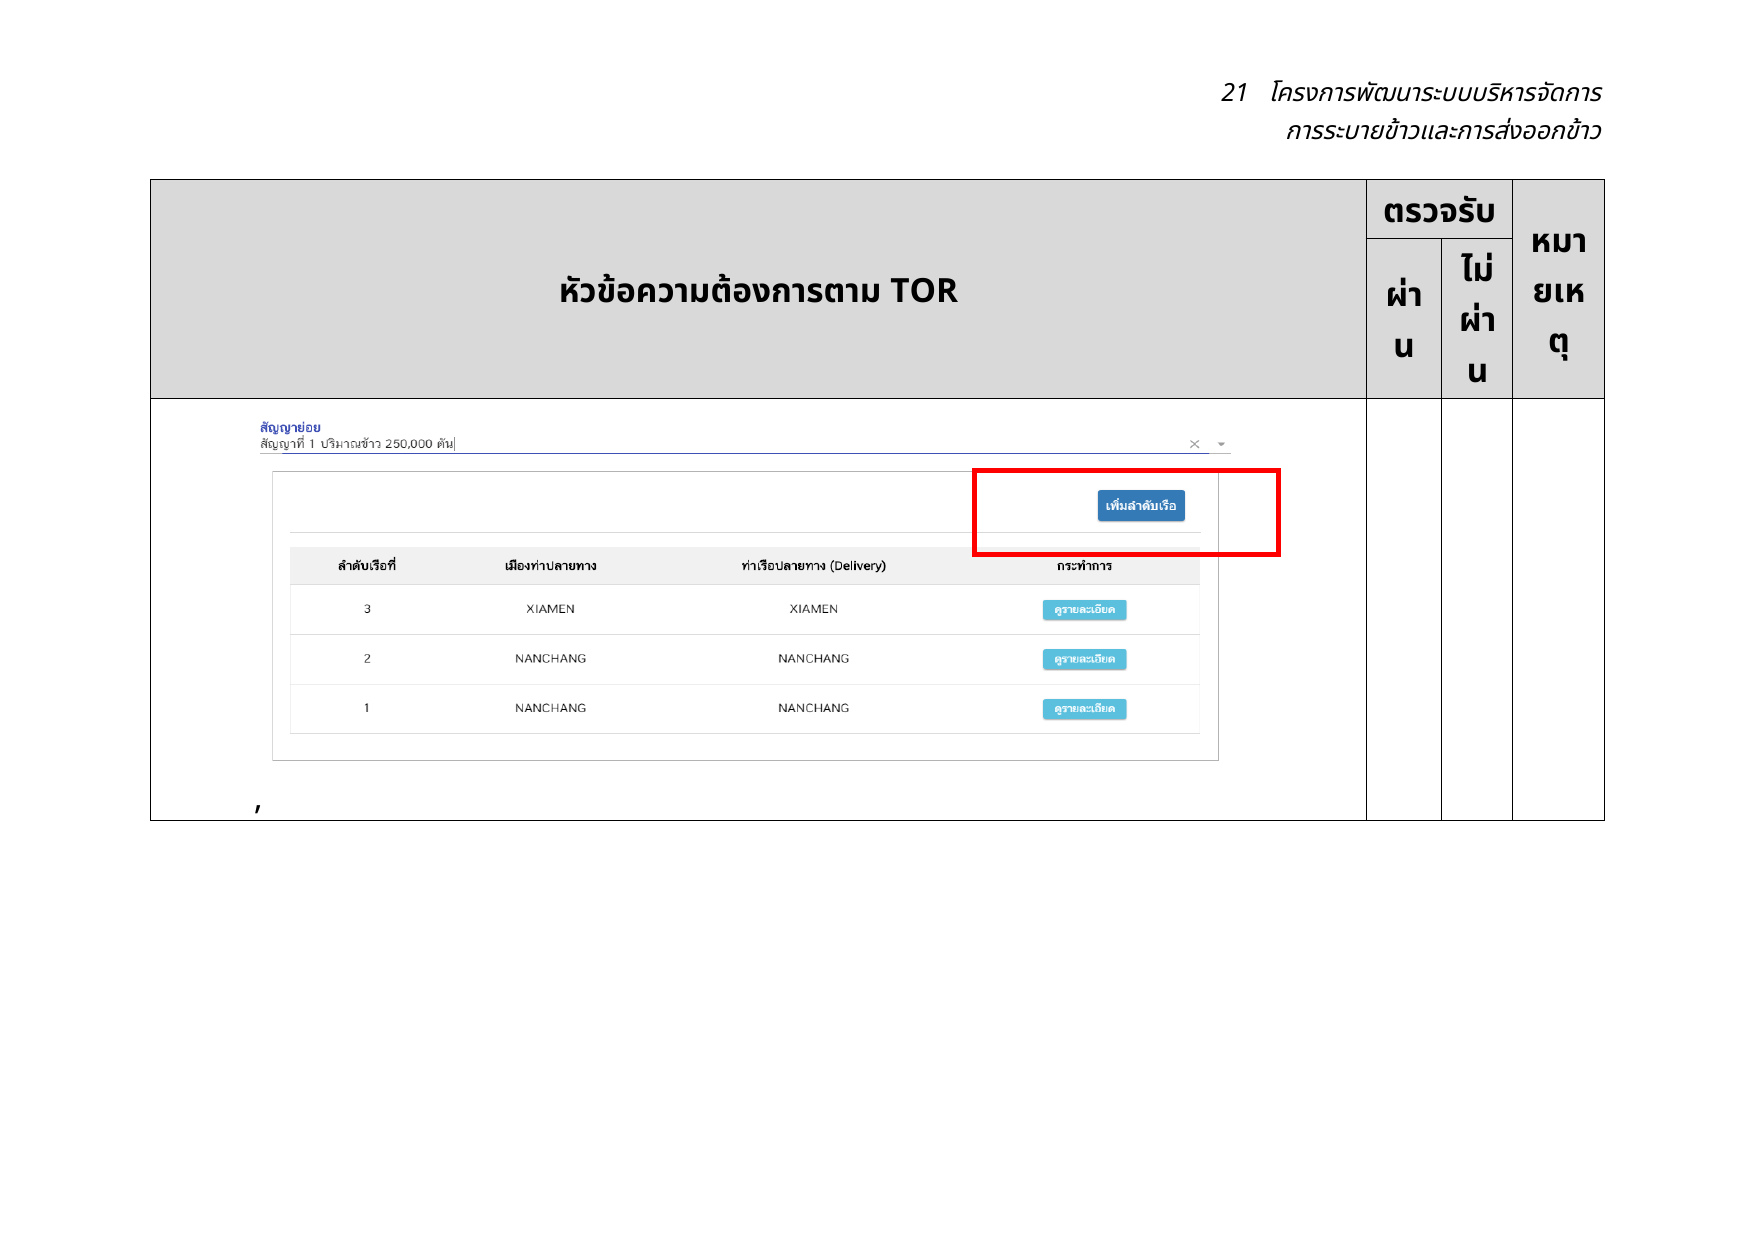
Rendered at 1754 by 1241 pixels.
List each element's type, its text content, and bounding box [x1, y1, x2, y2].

picture [977, 473, 1249, 552]
table_header ตรวจรับ [1367, 180, 1512, 238]
table_header หัวข้อความต้องการตาม TOR [151, 180, 1366, 398]
table_cell สามารถติดตามการดำเนินการตามสัญญาซื้อขายข้าวเพื่อติดตามการเรียกเก็บเงินและปิดบัญชี , [151, 399, 1366, 820]
table_cell [1442, 399, 1512, 820]
table_header หมายเหตุ [1513, 180, 1604, 398]
picture [253, 405, 1249, 768]
table_cell ไม่ผ่าน [1442, 239, 1512, 398]
table_cell ผ่าน [1367, 239, 1441, 398]
table_cell [1367, 399, 1441, 820]
table_cell [1513, 399, 1604, 820]
